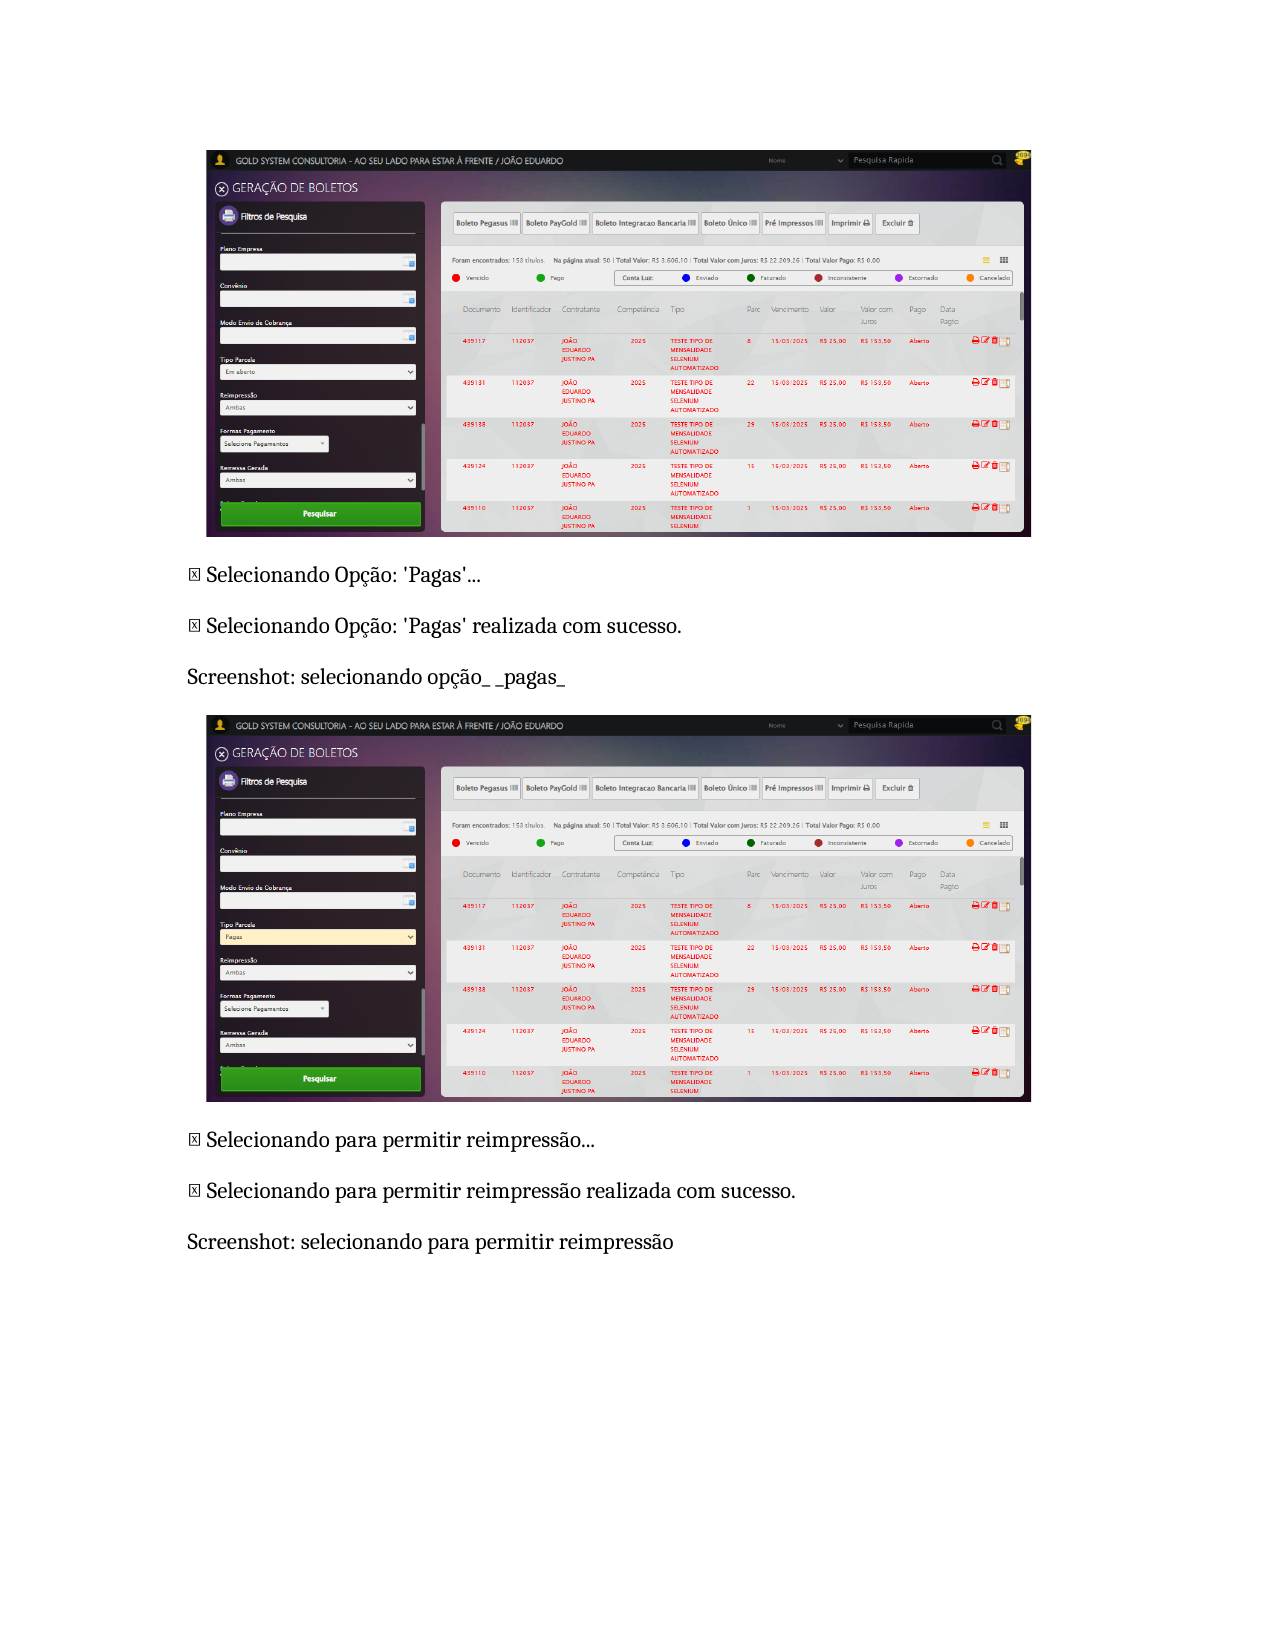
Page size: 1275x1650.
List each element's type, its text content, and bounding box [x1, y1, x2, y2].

picture [206, 715, 1032, 1102]
text 🔄 Selecionando para permitir reimpressão... [187, 1127, 1087, 1153]
text Screenshot: selecionando opção_ _pagas_ [187, 664, 1087, 690]
text Screenshot: selecionando para permitir reimpressão [187, 1229, 1087, 1255]
text ✅ Selecionando para permitir reimpressão realizada com sucesso. [187, 1178, 1087, 1204]
picture [206, 150, 1032, 537]
text ✅ Selecionando Opção: 'Pagas' realizada com sucesso. [187, 613, 1087, 639]
text 🔄 Selecionando Opção: 'Pagas'... [187, 562, 1087, 588]
